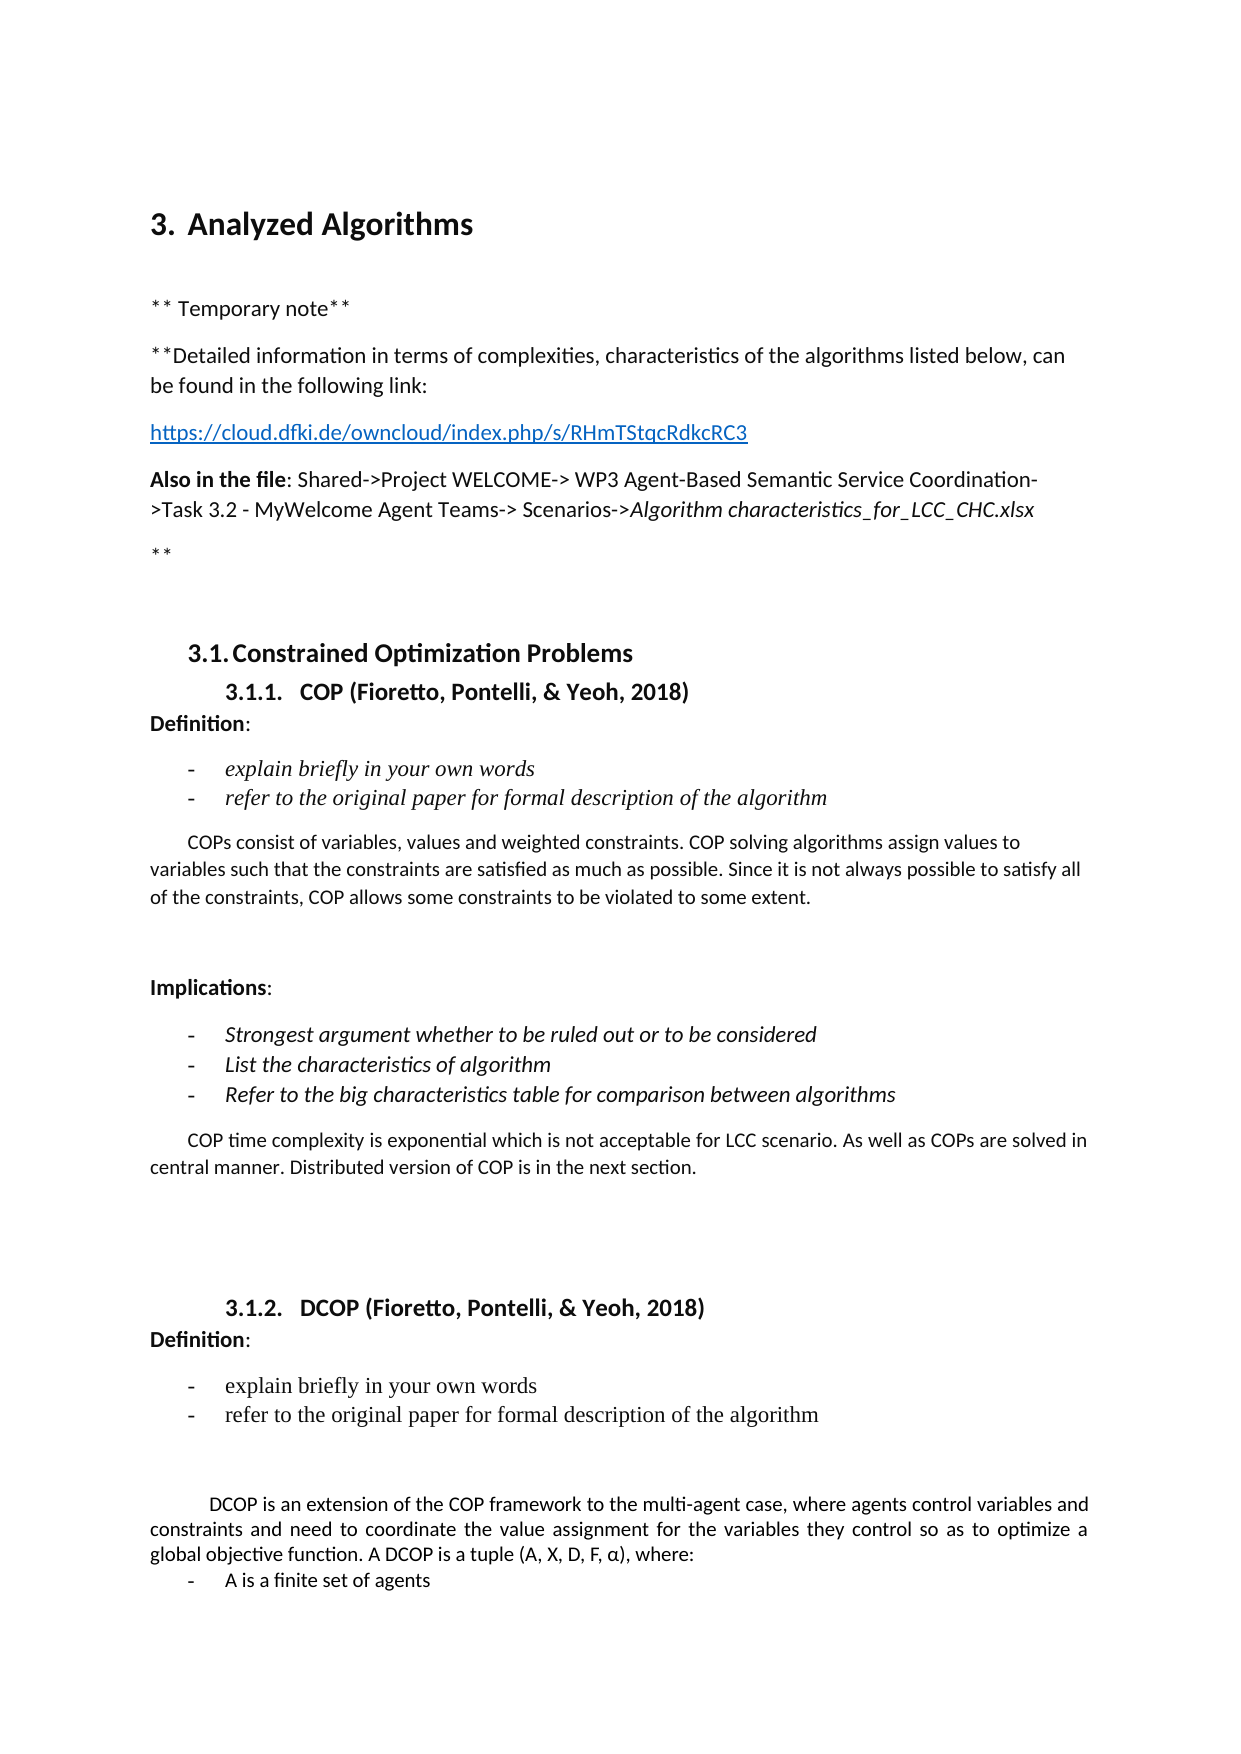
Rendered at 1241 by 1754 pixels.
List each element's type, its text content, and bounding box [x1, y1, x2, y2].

text DCOP is an extension of the COP framework to the multi-agent case, where agents control variables and constraints and need to coordinate the value assignment for the variables they control so as to optimize a global objective function. A DCOP is a tuple (A, X, D, F, α), where: [150, 1491, 1090, 1567]
text Definition: [150, 1325, 1090, 1353]
text Also in the file: Shared->Project WELCOME-> WP3 Agent-Based Semantic Service Coordination->Task 3.2 - MyWelcome Agent Teams-> Scenarios->Algorithm characteristics_for_LCC_CHC.xlsx [150, 465, 1090, 523]
text Implications: [150, 973, 1090, 1001]
list Strongest argument whether to be ruled out or to be considered [187, 1020, 1090, 1048]
list List the characteristics of algorithm [187, 1050, 1090, 1078]
list explain briefly in your own words [187, 1372, 1090, 1398]
list Refer to the big characteristics table for comparison between algorithms [187, 1080, 1090, 1108]
list A is a finite set of agents [187, 1567, 1090, 1592]
list refer to the original paper for formal description of the algorithm [187, 1401, 1090, 1427]
subtitle COP [225, 676, 1090, 706]
subtitle Analyzed Algorithms [150, 203, 1090, 244]
text **Detailed information in terms of complexities, characteristics of the algorithms listed below, can be found in the following link: [150, 341, 1090, 399]
subtitle Constrained Optimization Problems [187, 636, 1090, 669]
list refer to the original paper for formal description of the algorithm [187, 784, 1090, 810]
text ** [150, 542, 1090, 570]
subtitle DCOP [225, 1292, 1090, 1323]
text Definition: [150, 709, 1090, 737]
list explain briefly in your own words [187, 756, 1090, 782]
text ** Temporary note** [150, 294, 1090, 322]
text https://cloud.dfki.de/owncloud/index.php/s/RHmTStqcRdkcRC3 [150, 418, 1090, 446]
text COPs consist of variables, values and weighted constraints. COP solving algorithms assign values to variables such that the constraints are satisfied as much as possible. Since it is not always possible to satisfy all of the constraints, COP allows some constraints to be violated to some extent. [150, 829, 1090, 909]
text COP time complexity is exponential which is not acceptable for LCC scenario. As well as COPs are solved in central manner. Distributed version of COP is in the next section. [150, 1127, 1090, 1180]
